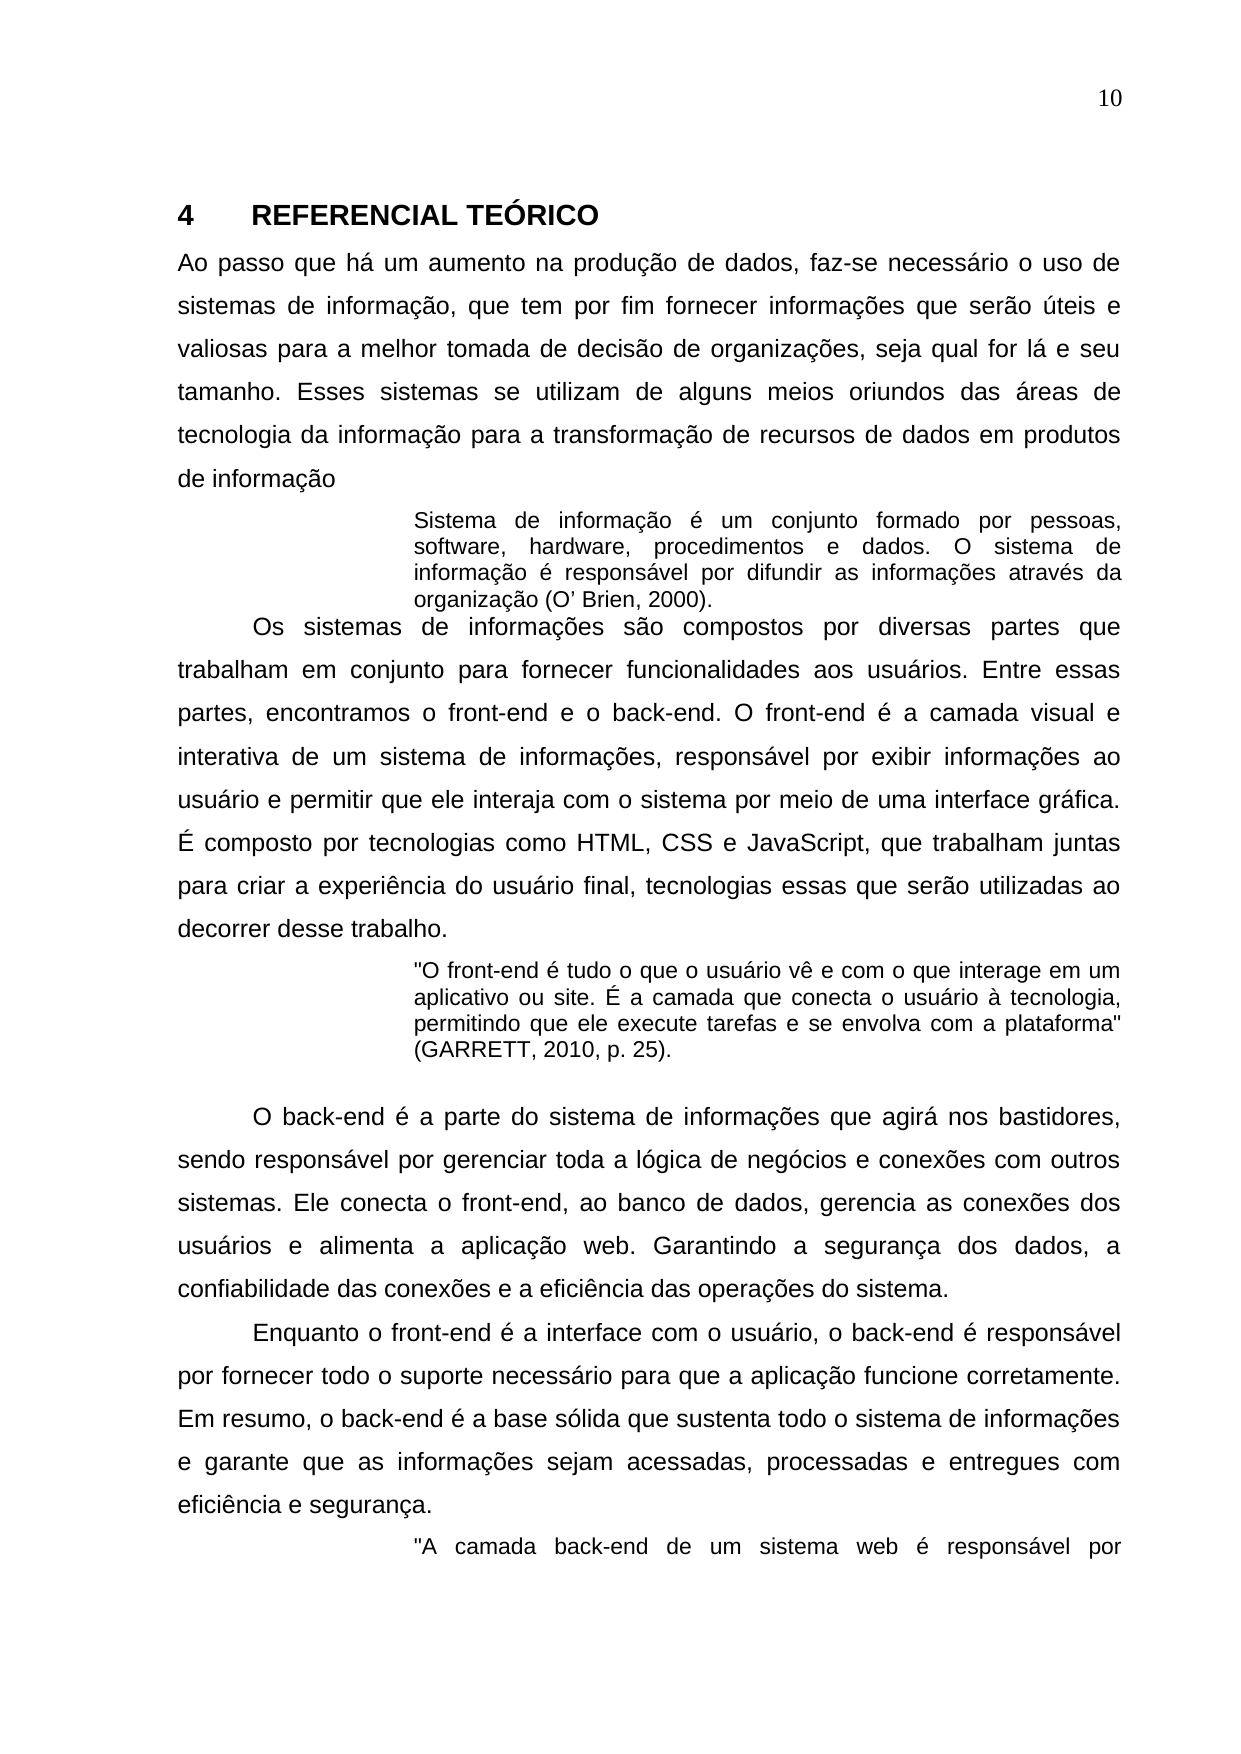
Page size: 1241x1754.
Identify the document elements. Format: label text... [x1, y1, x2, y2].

subtitle 4 REFERENCIAL TEÓRICO [177, 198, 1122, 231]
text O back-end é a parte do sistema de informações que agirá nos bastidores, sendo responsável por gerenciar toda a lógica de negócios e conexões com outros sistemas. Ele conecta o front-end, ao banco de dados, gerencia as conexões dos usuários e alimenta a aplicação web. Garantindo a segurança dos dados, a confiabilidade das conexões e a eficiência das operações do sistema. [177, 1102, 1122, 1303]
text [413, 1533, 1122, 1559]
text "O front-end é tudo o que o usuário vê e com o que interage em um aplicativo ou site. É a camada que conecta o usuário à tecnologia, permitindo que ele execute tarefas e se envolva com a plataforma" (GARRETT, 2010, p. 25). [413, 957, 1122, 1062]
text Ao passo que há um aumento na produção de dados, faz-se necessário o uso de sistemas de informação, que tem por fim fornecer informações que serão úteis e valiosas para a melhor tomada de decisão de organizações, seja qual for lá e seu tamanho. Esses sistemas se utilizam de alguns meios oriundos das áreas de tecnologia da informação para a transformação de recursos de dados em produtos de informação [177, 248, 1122, 492]
text Sistema de informação é um conjunto formado por pessoas, software, hardware, procedimentos e dados. O sistema de informação é responsável por difundir as informações através da organização (O’ Brien, 2000). [413, 507, 1122, 612]
text Enquanto o front-end é a interface com o usuário, o back-end é responsável por fornecer todo o suporte necessário para que a aplicação funcione corretamente. Em resumo, o back-end é a base sólida que sustenta todo o sistema de informações e garante que as informações sejam acessadas, processadas e entregues com eficiência e segurança. [177, 1318, 1122, 1519]
text Os sistemas de informações são compostos por diversas partes que trabalham em conjunto para fornecer funcionalidades aos usuários. Entre essas partes, encontramos o front-end e o back-end. O front-end é a camada visual e interativa de um sistema de informações, responsável por exibir informações ao usuário e permitir que ele interaja com o sistema por meio de uma interface gráfica. É composto por tecnologias como HTML, CSS e JavaScript, que trabalham juntas para criar a experiência do usuário final, tecnologias essas que serão utilizadas ao decorrer desse trabalho. [177, 612, 1122, 943]
